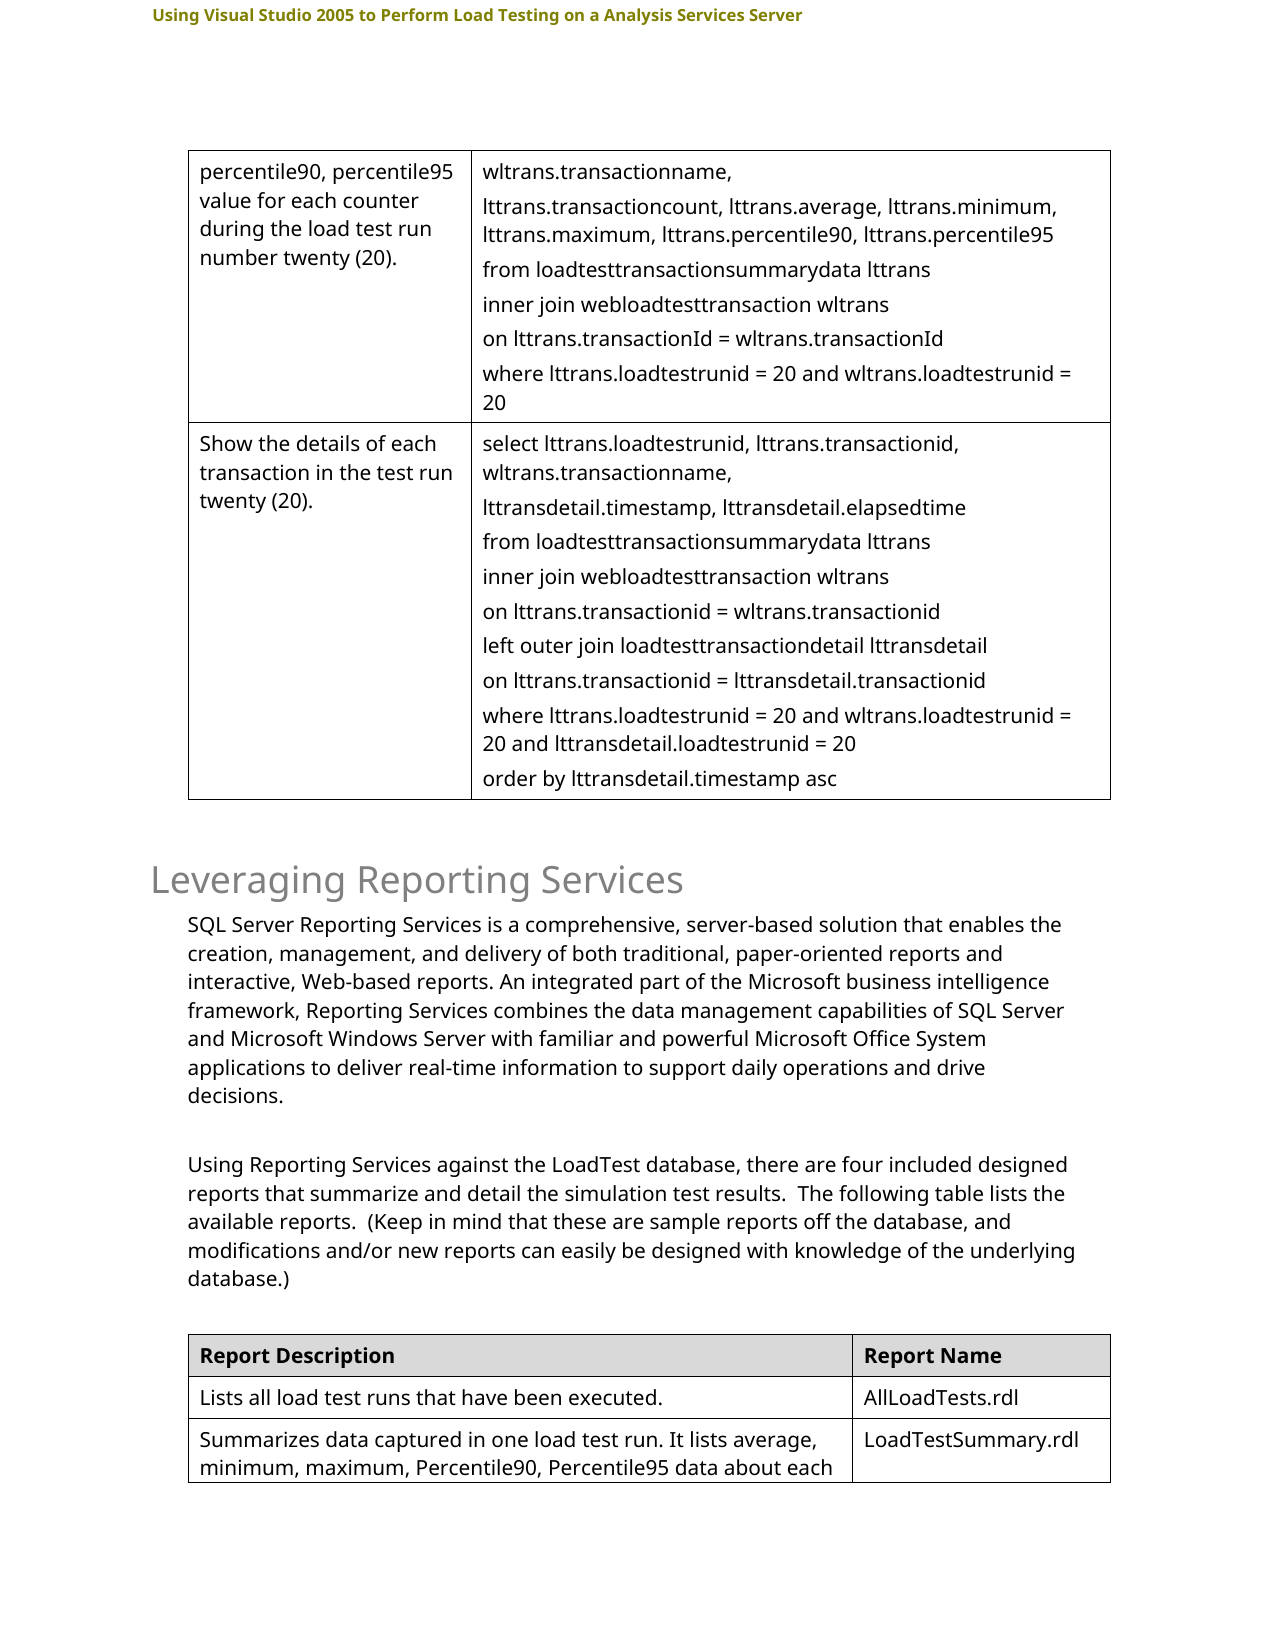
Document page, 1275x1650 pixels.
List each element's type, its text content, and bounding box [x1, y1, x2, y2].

table_cell LoadTestSummary.rdl [853, 1419, 1110, 1482]
table_cell Lists all load test runs that have been executed. [189, 1377, 852, 1417]
text SQL Server Reporting Services is a comprehensive, server-based solution that enables the creation, management, and delivery of both traditional, paper-oriented reports and interactive, Web-based reports. An integrated part of the Microsoft business intelligence framework, Reporting Services combines the data management capabilities of SQL Server and Microsoft Windows Server with familiar and powerful Microsoft Office System applications to deliver real-time information to support daily operations and drive decisions. [187, 910, 1087, 1109]
table_cell AllLoadTests.rdl [853, 1377, 1110, 1417]
table_header Report Name [853, 1335, 1110, 1376]
text Leveraging Reporting Services [150, 853, 1087, 904]
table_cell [472, 151, 1110, 422]
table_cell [189, 1419, 852, 1482]
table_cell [189, 151, 471, 422]
table_cell Show the details of each transaction in the test run twenty (20). [189, 423, 471, 799]
text Using Reporting Services against the LoadTest database, there are four included designed reports that summarize and detail the simulation test results. The following table lists the available reports. (Keep in mind that these are sample reports off the database, and modifications and/or new reports can easily be designed with knowledge of the underlying database.) [187, 1150, 1087, 1293]
table_header Report Description [189, 1335, 852, 1376]
table_cell select lttrans.loadtestrunid, lttrans.transactionid, wltrans.transactionname, lttransdetail.timestamp, lttransdetail.elapsedtime from loadtesttransactionsummarydata lttrans inner join webloadtesttransaction wltrans on lttrans.transactionid = wltrans.transactionid left outer join loadtesttransactiondetail lttransdetail on lttrans.transactionid = lttransdetail.transactionid where lttrans.loadtestrunid = 20 and wltrans.loadtestrunid = 20 and lttransdetail.loadtestrunid = 20 order by lttransdetail.timestamp asc [472, 423, 1110, 799]
